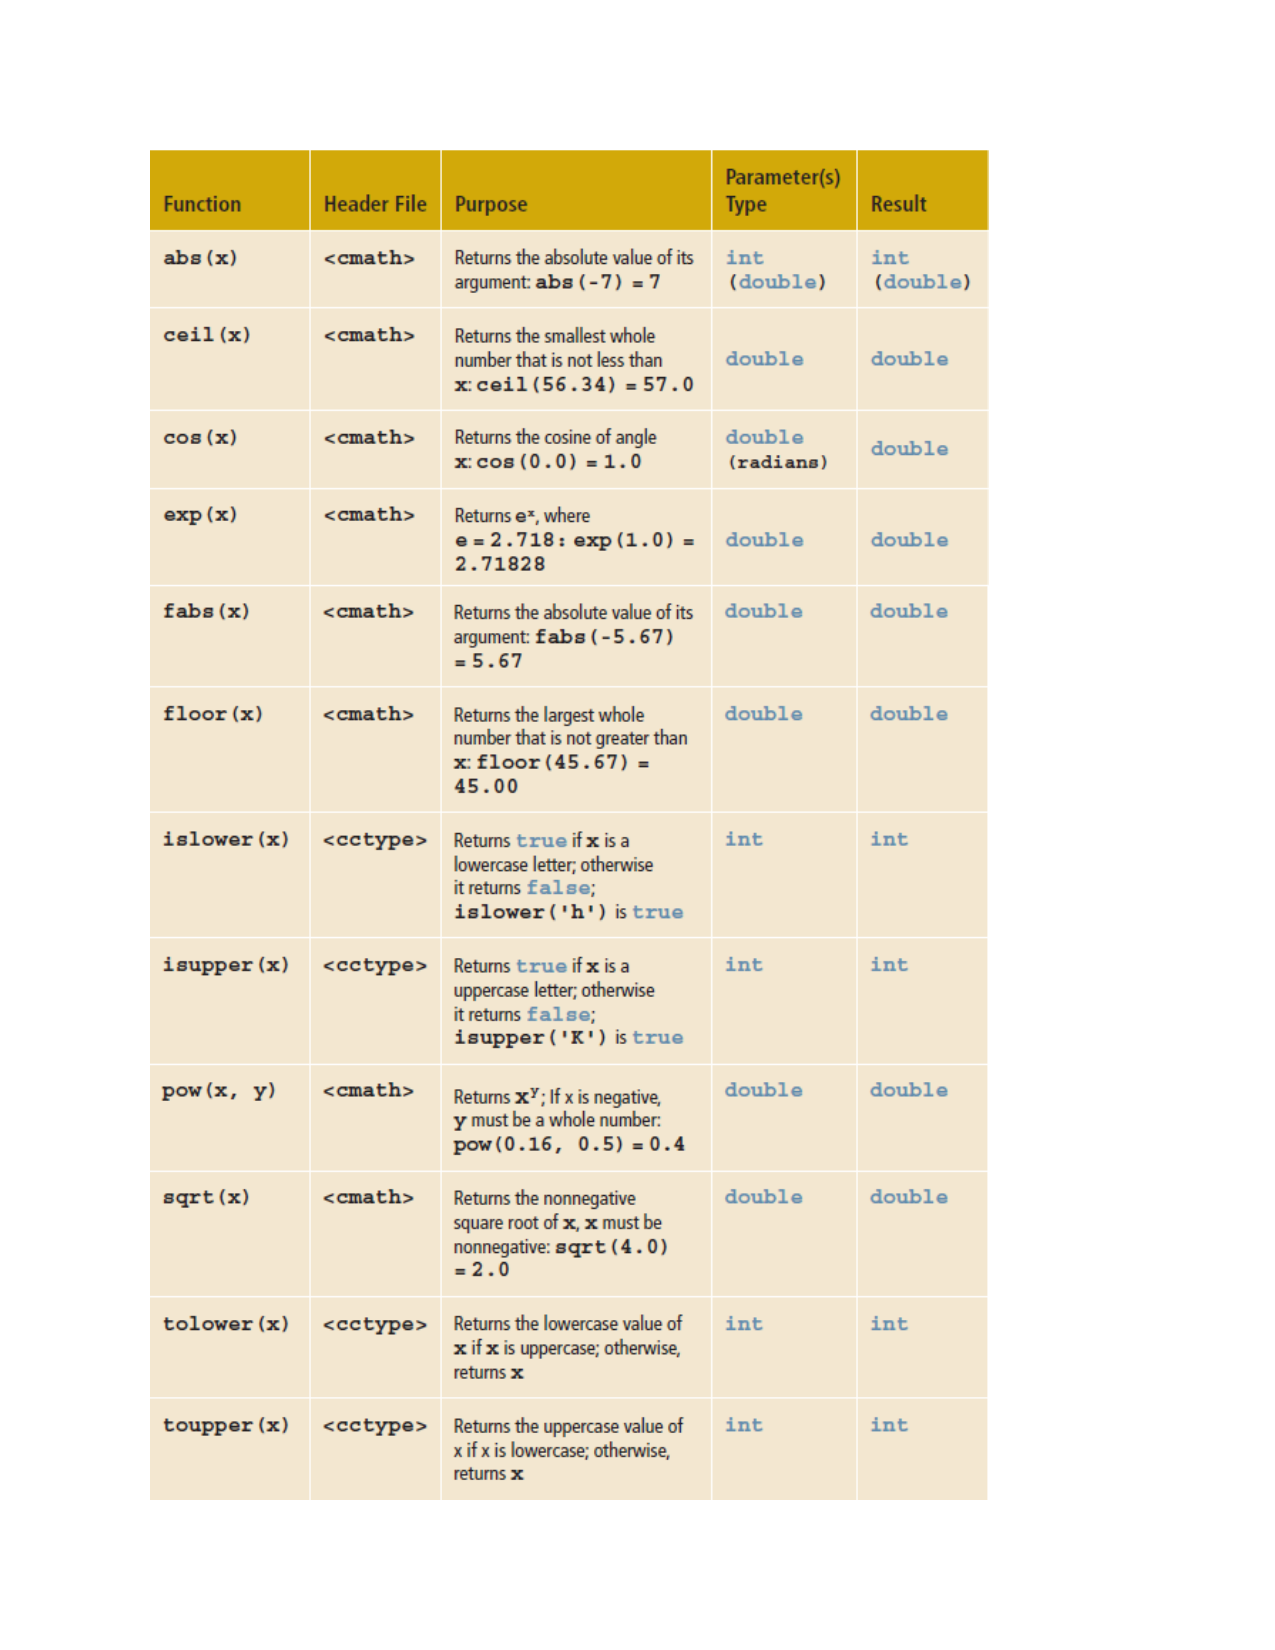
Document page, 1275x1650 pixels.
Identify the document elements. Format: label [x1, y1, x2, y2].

picture [150, 150, 989, 1500]
